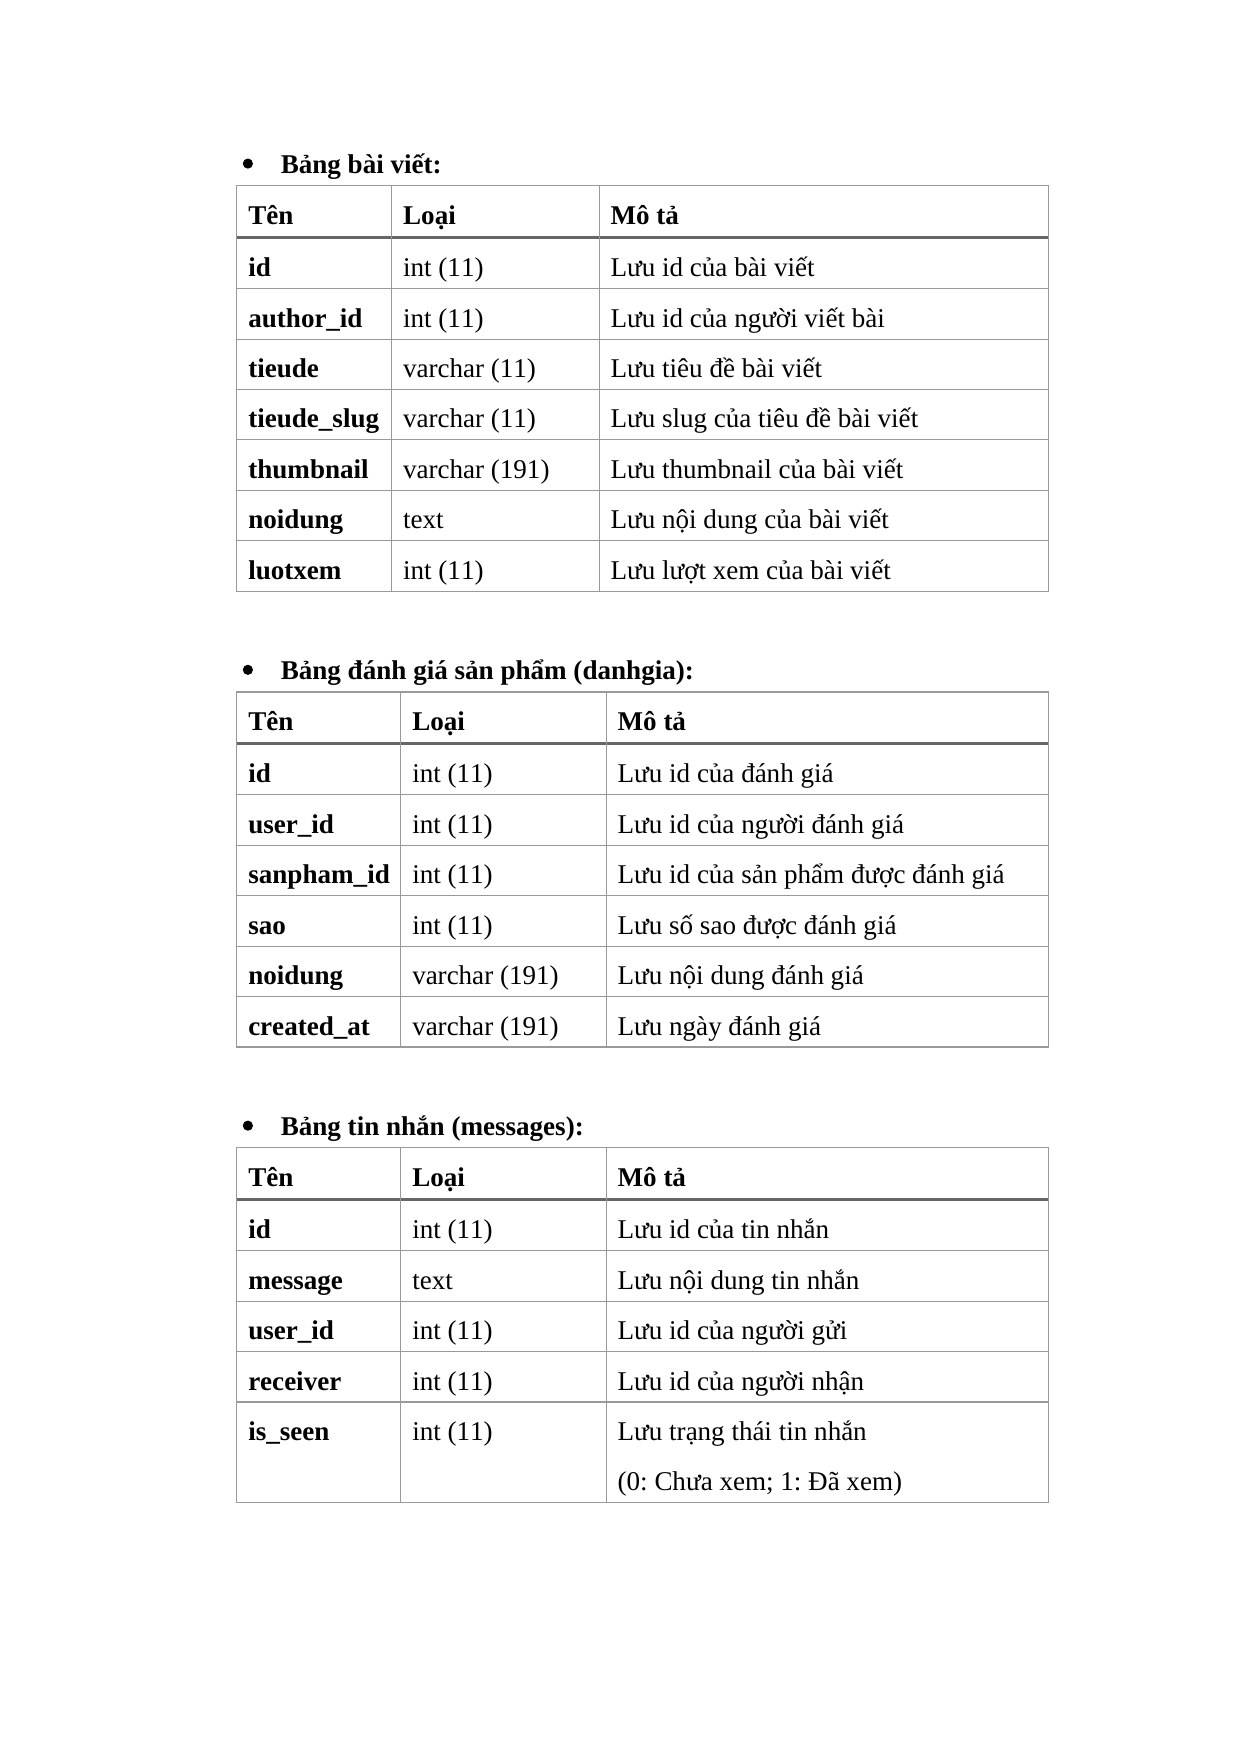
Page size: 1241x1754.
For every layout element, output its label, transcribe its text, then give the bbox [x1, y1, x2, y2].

table_cell noidung [237, 491, 391, 540]
table_header Tên [237, 1148, 400, 1198]
table_cell int (11) [401, 846, 606, 895]
table_cell Lưu lượt xem của bài viết [600, 541, 1048, 591]
table_header Loại [401, 1148, 606, 1198]
list Bảng đánh giá sản phẩm (danhgia): [243, 654, 1092, 685]
table_header Tên [237, 186, 391, 236]
table_cell Lưu trạng thái tin nhắn (0: Chưa xem; 1: Đã xem) [607, 1403, 1048, 1502]
table_cell int (11) [401, 795, 606, 845]
table_cell Lưu id của sản phẩm được đánh giá [607, 846, 1048, 895]
table_cell id [237, 745, 400, 794]
table_header Loại [392, 186, 599, 236]
table_cell int (11) [401, 1403, 606, 1502]
table_header Loại [401, 693, 606, 742]
table_cell varchar (191) [392, 440, 599, 490]
table_cell int (11) [401, 1352, 606, 1401]
table_cell Lưu id của người gửi [607, 1302, 1048, 1351]
table_cell int (11) [401, 1201, 606, 1250]
table_cell text [392, 491, 599, 540]
table_cell int (11) [401, 896, 606, 946]
table_cell sanpham_id [237, 846, 400, 895]
table_cell noidung [237, 947, 400, 996]
table_cell int (11) [392, 239, 599, 288]
table_cell Lưu ngày đánh giá [607, 997, 1048, 1046]
table_cell message [237, 1251, 400, 1301]
table_cell created_at [237, 997, 400, 1046]
table_cell Lưu id của người nhận [607, 1352, 1048, 1401]
table_cell Lưu id của tin nhắn [607, 1201, 1048, 1250]
table_cell Lưu tiêu đề bài viết [600, 340, 1048, 389]
table_cell Lưu slug của tiêu đề bài viết [600, 390, 1048, 439]
table_cell is_seen [237, 1403, 400, 1502]
table_cell Lưu nội dung đánh giá [607, 947, 1048, 996]
table_cell tieude_slug [237, 390, 391, 439]
table_cell int (11) [392, 289, 599, 338]
table_header Mô tả [607, 693, 1048, 742]
table_cell Lưu id của người viết bài [600, 289, 1048, 338]
table_cell receiver [237, 1352, 400, 1401]
table_cell varchar (191) [401, 947, 606, 996]
table_header Tên [237, 693, 400, 742]
table_cell tieude [237, 340, 391, 389]
table_cell luotxem [237, 541, 391, 591]
table_cell author_id [237, 289, 391, 338]
table_cell user_id [237, 1302, 400, 1351]
table_cell text [401, 1251, 606, 1301]
table_cell varchar (11) [392, 390, 599, 439]
table_cell user_id [237, 795, 400, 845]
table_cell varchar (11) [392, 340, 599, 389]
table_cell Lưu thumbnail của bài viết [600, 440, 1048, 490]
table_cell Lưu id của đánh giá [607, 745, 1048, 794]
table_cell Lưu nội dung của bài viết [600, 491, 1048, 540]
table_cell int (11) [401, 1302, 606, 1351]
table_cell sao [237, 896, 400, 946]
list Bảng bài viết: [243, 148, 1092, 179]
table_cell Lưu id của bài viết [600, 239, 1048, 288]
table_cell id [237, 239, 391, 288]
list Bảng tin nhắn (messages): [243, 1110, 1092, 1141]
table_header Mô tả [607, 1148, 1048, 1198]
table_cell Lưu id của người đánh giá [607, 795, 1048, 845]
table_header Mô tả [600, 186, 1048, 236]
table_cell int (11) [392, 541, 599, 591]
table_cell id [237, 1201, 400, 1250]
table_cell thumbnail [237, 440, 391, 490]
table_cell Lưu số sao được đánh giá [607, 896, 1048, 946]
table_cell varchar (191) [401, 997, 606, 1046]
table_cell Lưu nội dung tin nhắn [607, 1251, 1048, 1301]
table_cell int (11) [401, 745, 606, 794]
